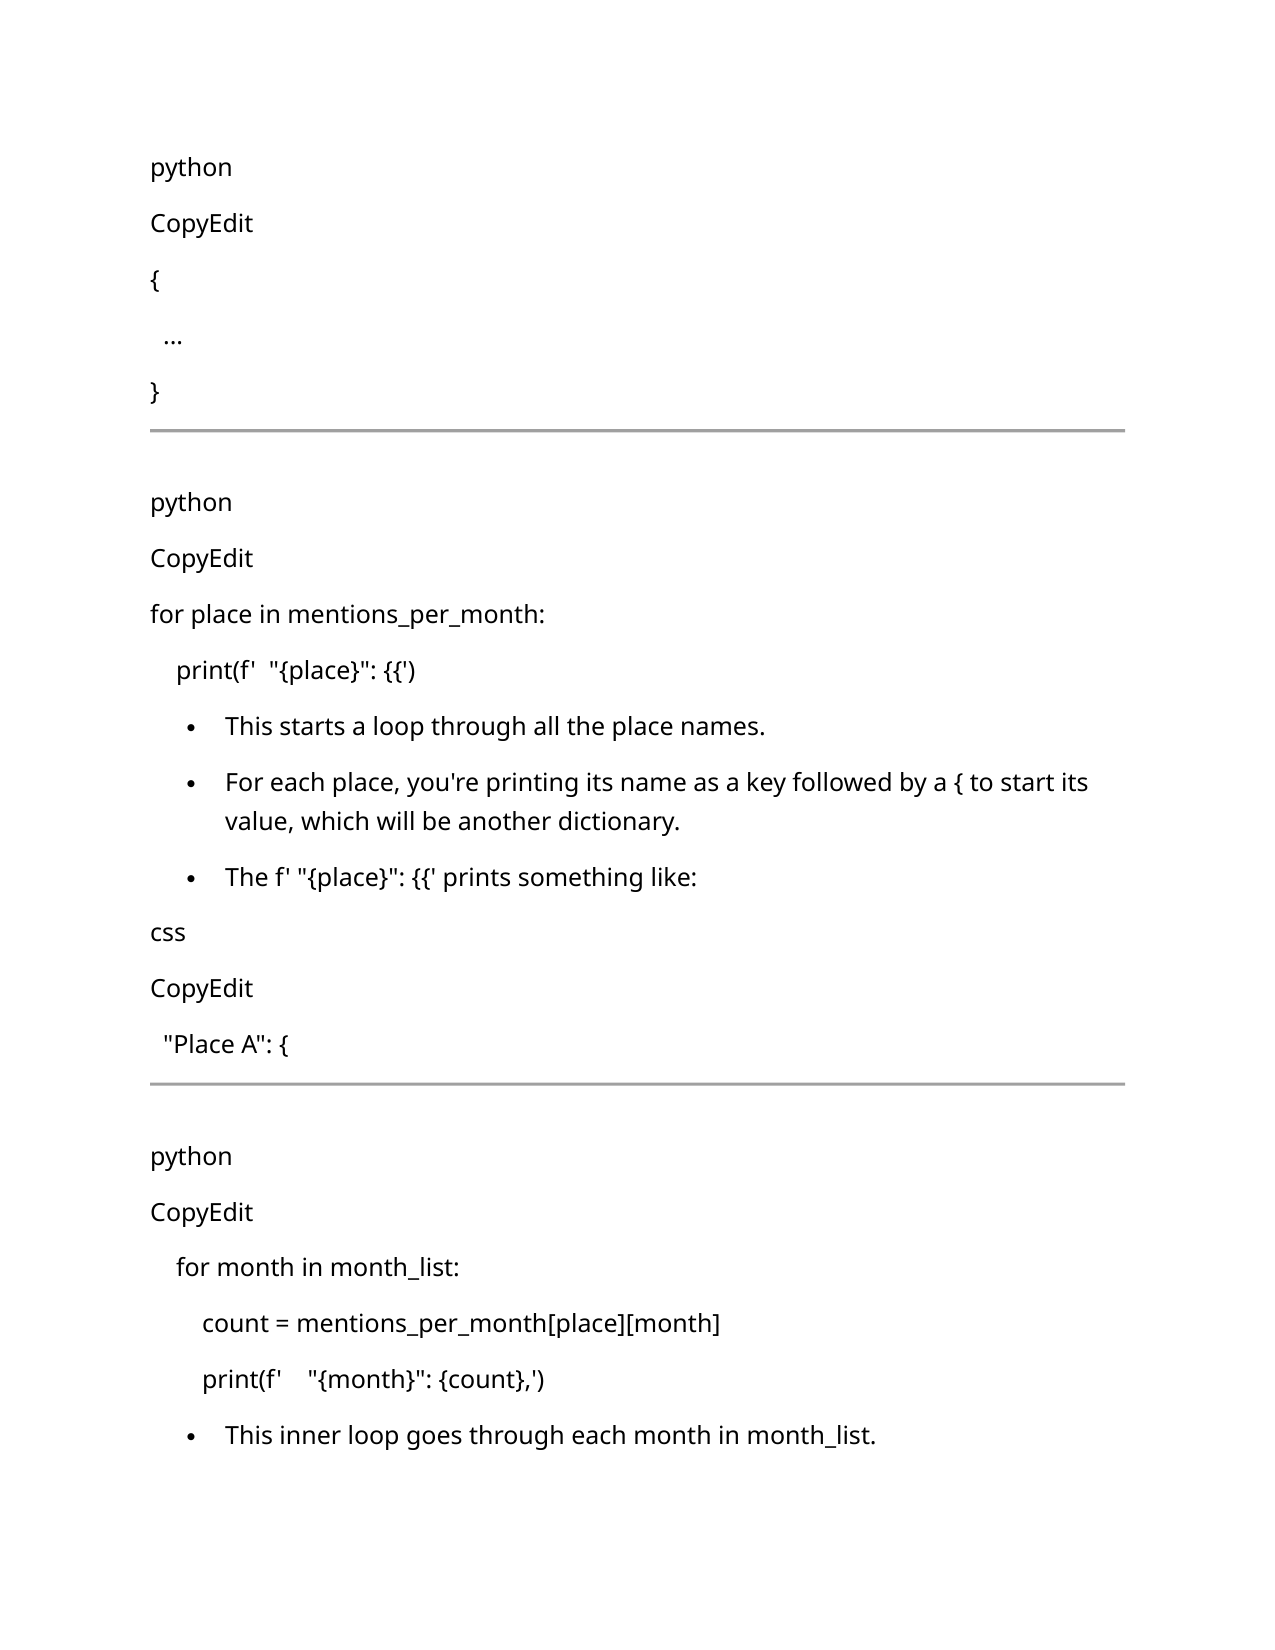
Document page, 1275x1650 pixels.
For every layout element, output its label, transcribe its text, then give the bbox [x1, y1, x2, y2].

text python [150, 485, 1125, 519]
text "Place A": { [150, 1027, 1125, 1061]
list This starts a loop through all the place names. [187, 708, 1125, 742]
text CopyEdit [150, 1194, 1125, 1228]
list The f' "{place}": {{' prints something like: [187, 859, 1125, 893]
text python [150, 150, 1125, 184]
text count = mentions_per_month[place][month] [150, 1306, 1125, 1340]
text ... [150, 317, 1125, 352]
list For each place, you're printing its name as a key followed by a { to start its value, which will be another dictionary. [187, 764, 1125, 837]
text { [150, 262, 1125, 296]
text CopyEdit [150, 971, 1125, 1005]
text CopyEdit [150, 541, 1125, 575]
text for month in month_list: [150, 1250, 1125, 1284]
text python [150, 1138, 1125, 1172]
text css [150, 915, 1125, 949]
text for place in mentions_per_month: [150, 597, 1125, 631]
text } [150, 373, 1125, 407]
text print(f' "{place}": {{') [150, 652, 1125, 687]
list This inner loop goes through each month in month_list. [187, 1417, 1125, 1452]
text print(f' "{month}": {count},') [150, 1362, 1125, 1396]
text CopyEdit [150, 206, 1125, 240]
